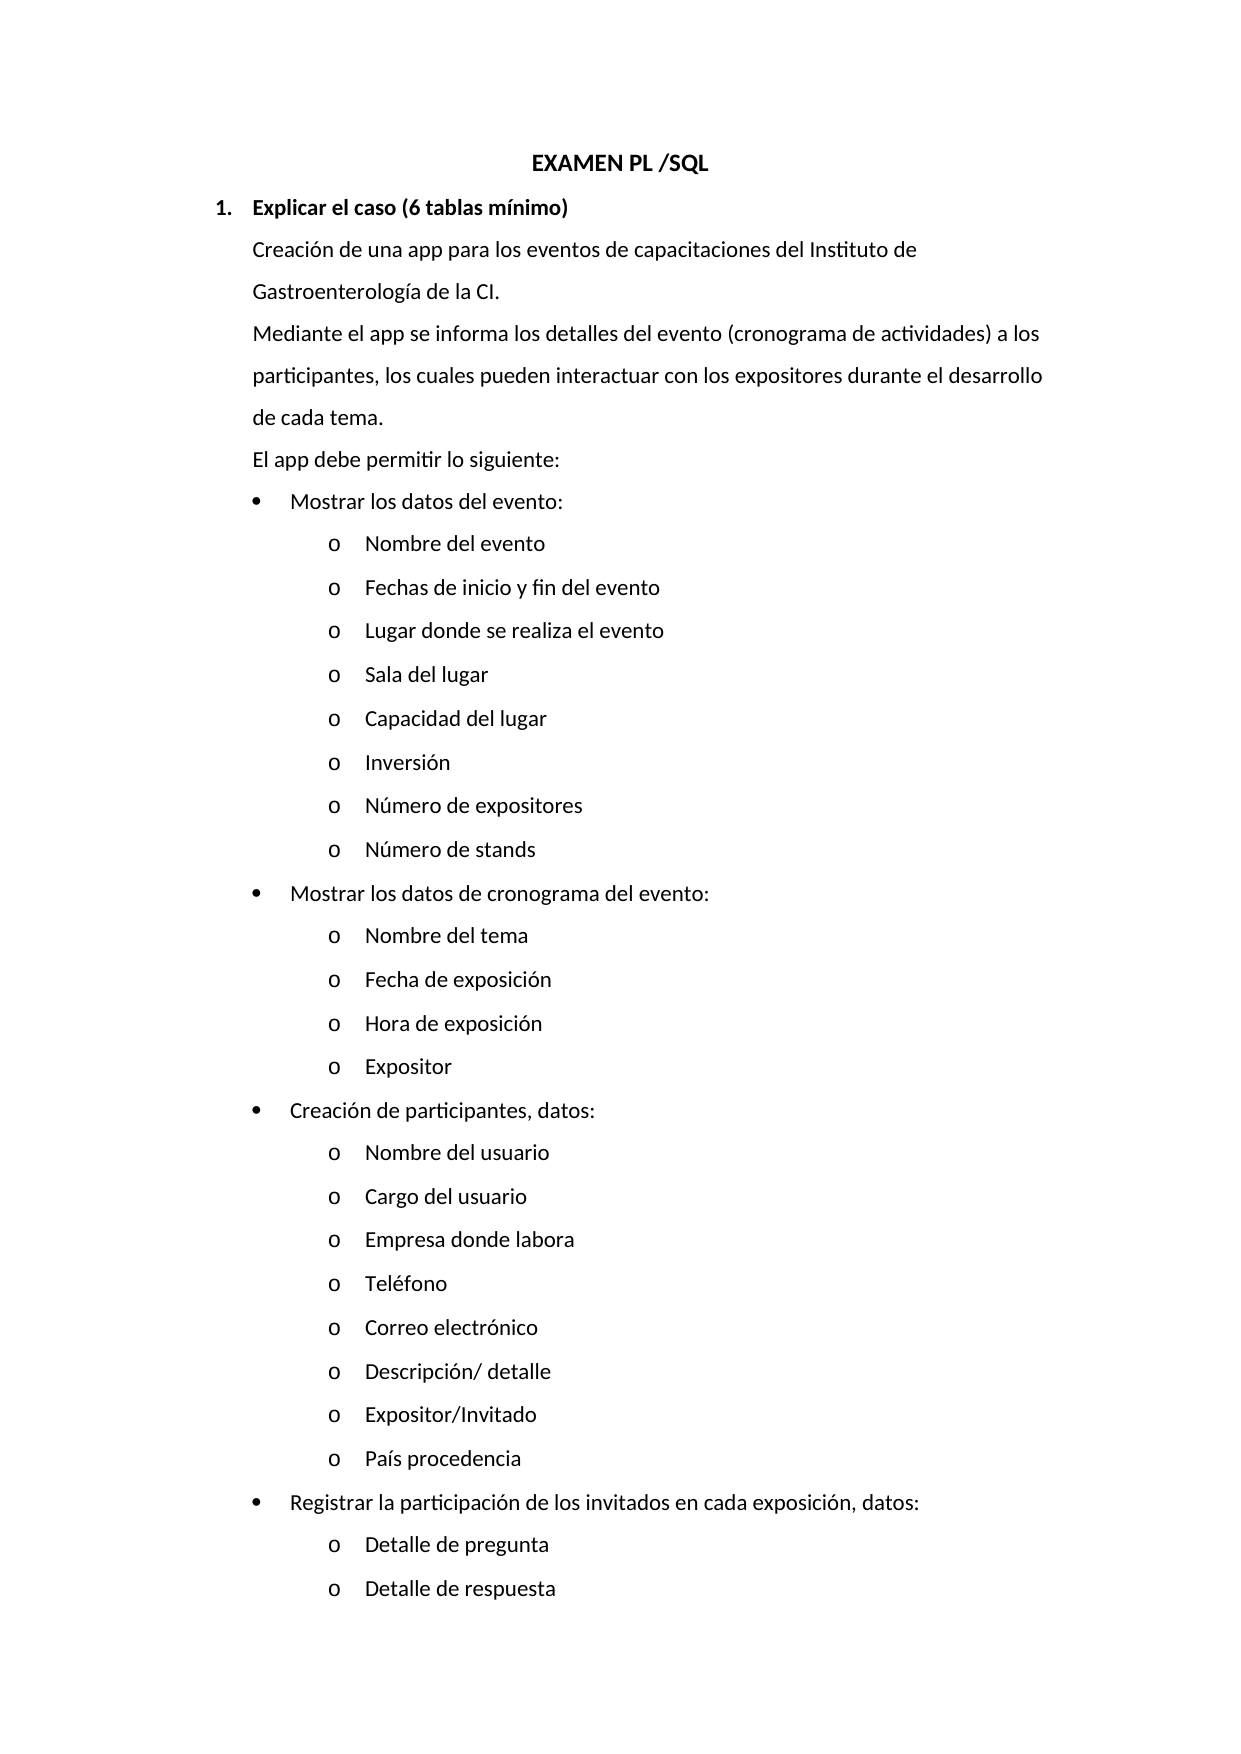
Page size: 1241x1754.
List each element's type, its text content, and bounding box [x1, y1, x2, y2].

list Teléfono [327, 1269, 1063, 1298]
list Mostrar los datos del evento: [252, 487, 1063, 515]
list Empresa donde labora [327, 1226, 1063, 1255]
list Cargo del usuario [327, 1182, 1063, 1211]
list Hora de exposición [327, 1009, 1063, 1038]
list Nombre del tema [327, 921, 1063, 950]
list Fechas de inicio y fin del evento [327, 573, 1063, 602]
list Expositor/Invitado [327, 1401, 1063, 1430]
list Detalle de pregunta [327, 1530, 1063, 1559]
list El app debe permitir lo siguiente: [252, 445, 1063, 473]
list País procedencia [327, 1444, 1063, 1473]
list Sala del lugar [327, 660, 1063, 689]
list Creación de participantes, datos: [252, 1096, 1063, 1124]
list Creación de una app para los eventos de capacitaciones del Instituto de Gastroenterología de la CI. [252, 235, 1063, 305]
list Número de stands [327, 835, 1063, 864]
list Expositor [327, 1052, 1063, 1082]
list Nombre del evento [327, 529, 1063, 558]
text EXAMEN PL /SQL [177, 148, 1063, 178]
list Fecha de exposición [327, 965, 1063, 994]
list Número de expositores [327, 792, 1063, 821]
list Mediante el app se informa los detalles del evento (cronograma de actividades) a los participantes, los cuales pueden interactuar con los expositores durante el desarrollo de cada tema. [252, 319, 1063, 431]
list Mostrar los datos de cronograma del evento: [252, 879, 1063, 907]
list Correo electrónico [327, 1313, 1063, 1342]
list Capacidad del lugar [327, 704, 1063, 733]
list Detalle de respuesta [327, 1574, 1063, 1603]
list Descripción/ detalle [327, 1357, 1063, 1386]
list Nombre del usuario [327, 1138, 1063, 1167]
list Explicar el caso (6 tablas mínimo) [215, 193, 1063, 221]
list Lugar donde se realiza el evento [327, 617, 1063, 646]
list Inversión [327, 748, 1063, 777]
list Registrar la participación de los invitados en cada exposición, datos: [252, 1488, 1063, 1516]
